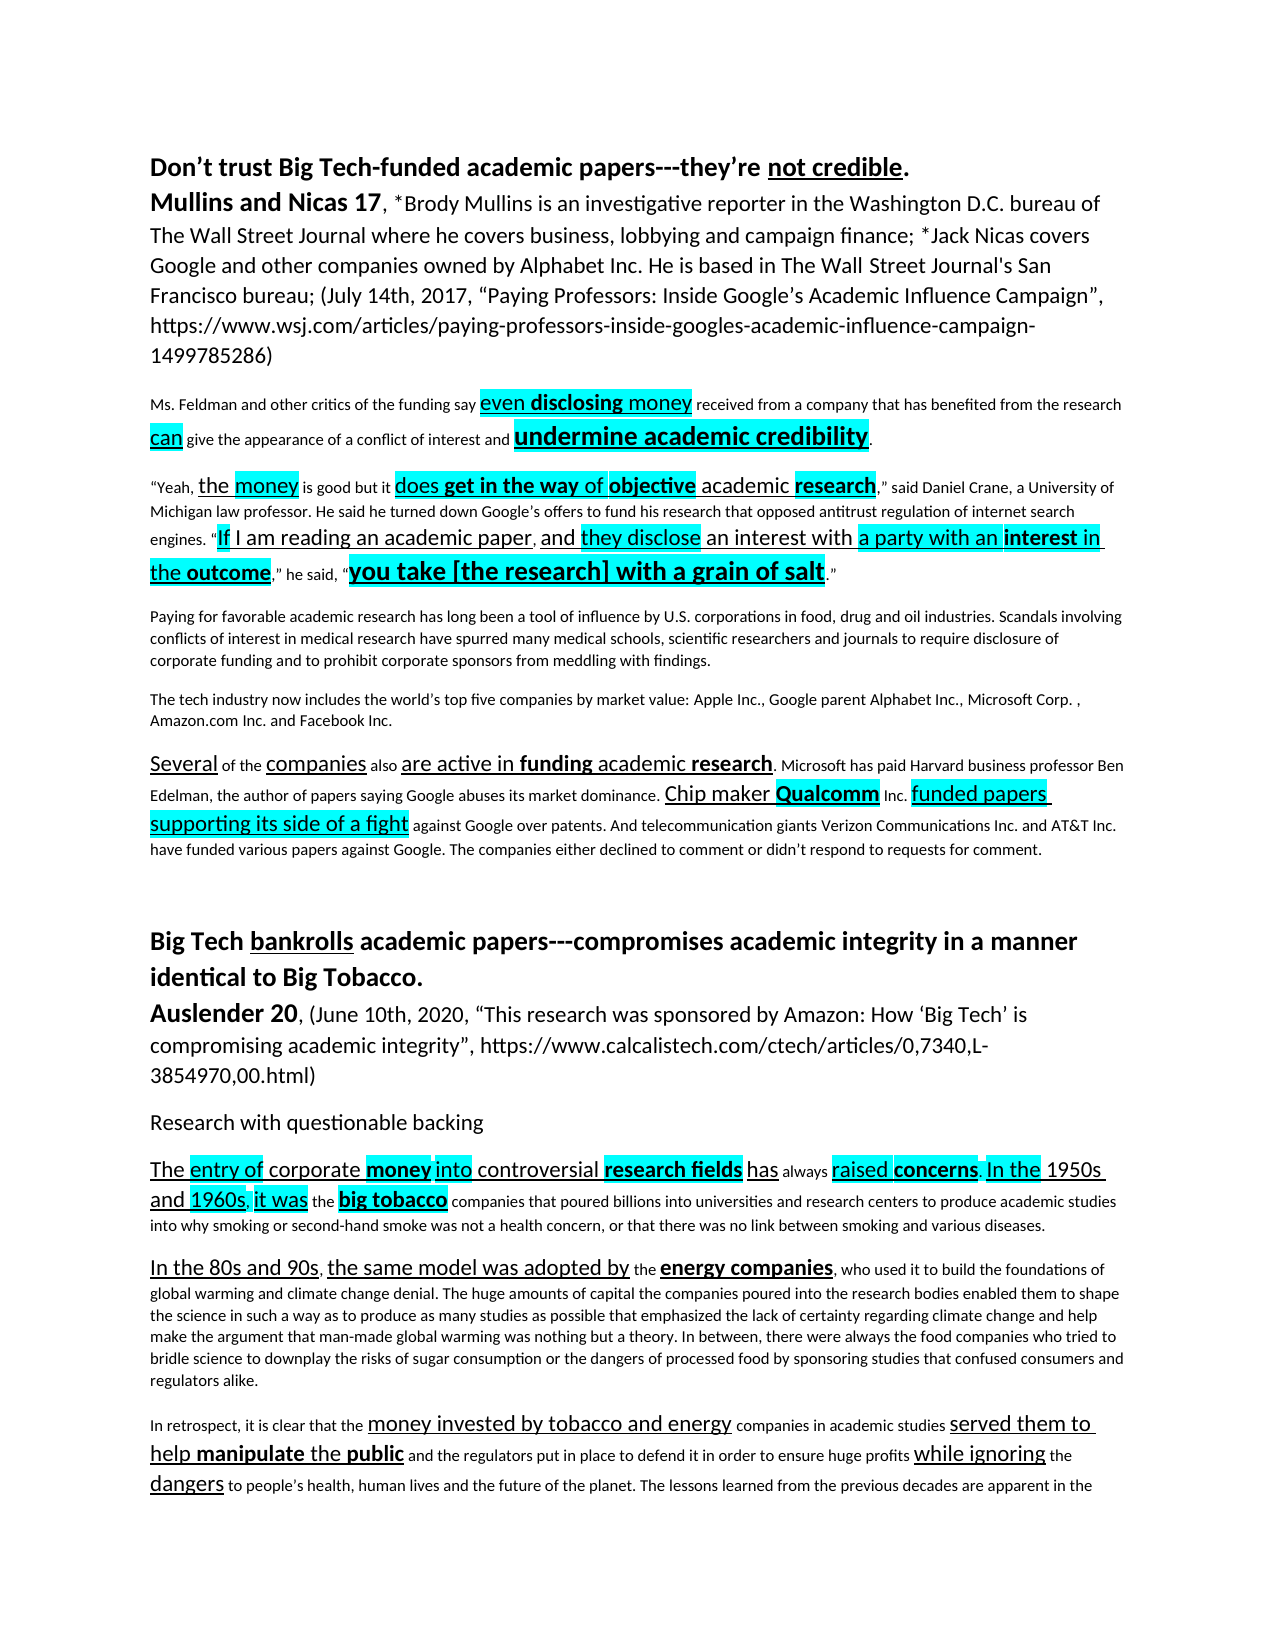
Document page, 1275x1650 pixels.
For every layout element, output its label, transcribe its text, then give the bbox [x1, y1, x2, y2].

text “Yeah, the money is good but it does get in the way of objective academic research,” said Daniel Crane, a University of Michigan law professor. He said he turned down Google’s offers to fund his research that opposed antitrust regulation of internet search engines. “If I am reading an academic paper, and they disclose an interest with a party with an interest in the outcome,” he said, “you take [the research] with a grain of salt.” [150, 471, 1125, 587]
subtitle Big Tech bankrolls academic papers---compromises academic integrity in a manner identical to Big Tobacco. [150, 924, 1125, 993]
text Research with questionable backing [150, 1108, 1125, 1136]
text Paying for favorable academic research has long been a tool of influence by U.S. corporations in food, drug and oil industries. Scandals involving conflicts of interest in medical research have spurred many medical schools, scientific researchers and journals to require disclosure of corporate funding and to prohibit corporate sponsors from meddling with findings. [150, 606, 1125, 671]
text Mullins and Nicas 17, *Brody Mullins is an investigative reporter in the Washington D.C. bureau of The Wall Street Journal where he covers business, lobbying and campaign finance; *Jack Nicas covers Google and other companies owned by Alphabet Inc. He is based in The Wall Street Journal's San Francisco bureau; (July 14th, 2017, “Paying Professors: Inside Google’s Academic Influence Campaign”, https://www.wsj.com/articles/paying-professors-inside-googles-academic-influence-campaign-1499785286) [150, 186, 1125, 370]
text The entry of corporate money into controversial research fields has always raised concerns. In the 1950s and 1960s, it was the big tobacco companies that poured billions into universities and research centers to produce academic studies into why smoking or second-hand smoke was not a health concern, or that there was no link between smoking and various diseases. [150, 1155, 1125, 1235]
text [150, 1409, 1125, 1497]
text The tech industry now includes the world’s top five companies by market value: Apple Inc., Google parent Alphabet Inc., Microsoft Corp. , Amazon.com Inc. and Facebook Inc. [150, 689, 1125, 731]
text Ms. Feldman and other critics of the funding say even disclosing money received from a company that has benefited from the research can give the appearance of a conflict of interest and undermine academic credibility. [150, 388, 1125, 452]
text Several of the companies also are active in funding academic research. Microsoft has paid Harvard business professor Ben Edelman, the author of papers saying Google abuses its market dominance. Chip maker Qualcomm Inc. funded papers supporting its side of a fight against Google over patents. And telecommunication giants Verizon Communications Inc. and AT&T Inc. have funded various papers against Google. The companies either declined to comment or didn’t respond to requests for comment. [150, 749, 1125, 859]
text In the 80s and 90s, the same model was adopted by the energy companies, who used it to build the foundations of global warming and climate change denial. The huge amounts of capital the companies poured into the research bodies enabled them to shape the science in such a way as to produce as many studies as possible that emphasized the lack of certainty regarding climate change and help make the argument that man-made global warming was nothing but a theory. In between, there were always the food companies who tried to bridle science to downplay the risks of sugar consumption or the dangers of processed food by sponsoring studies that confused consumers and regulators alike. [150, 1253, 1125, 1391]
text Auslender 20, (June 10th, 2020, “This research was sponsored by Amazon: How ‘Big Tech’ is compromising academic integrity”, https://www.calcalistech.com/ctech/articles/0,7340,L-3854970,00.html) [150, 996, 1125, 1089]
subtitle Don’t trust Big Tech-funded academic papers---they’re not credible. [150, 150, 1125, 183]
